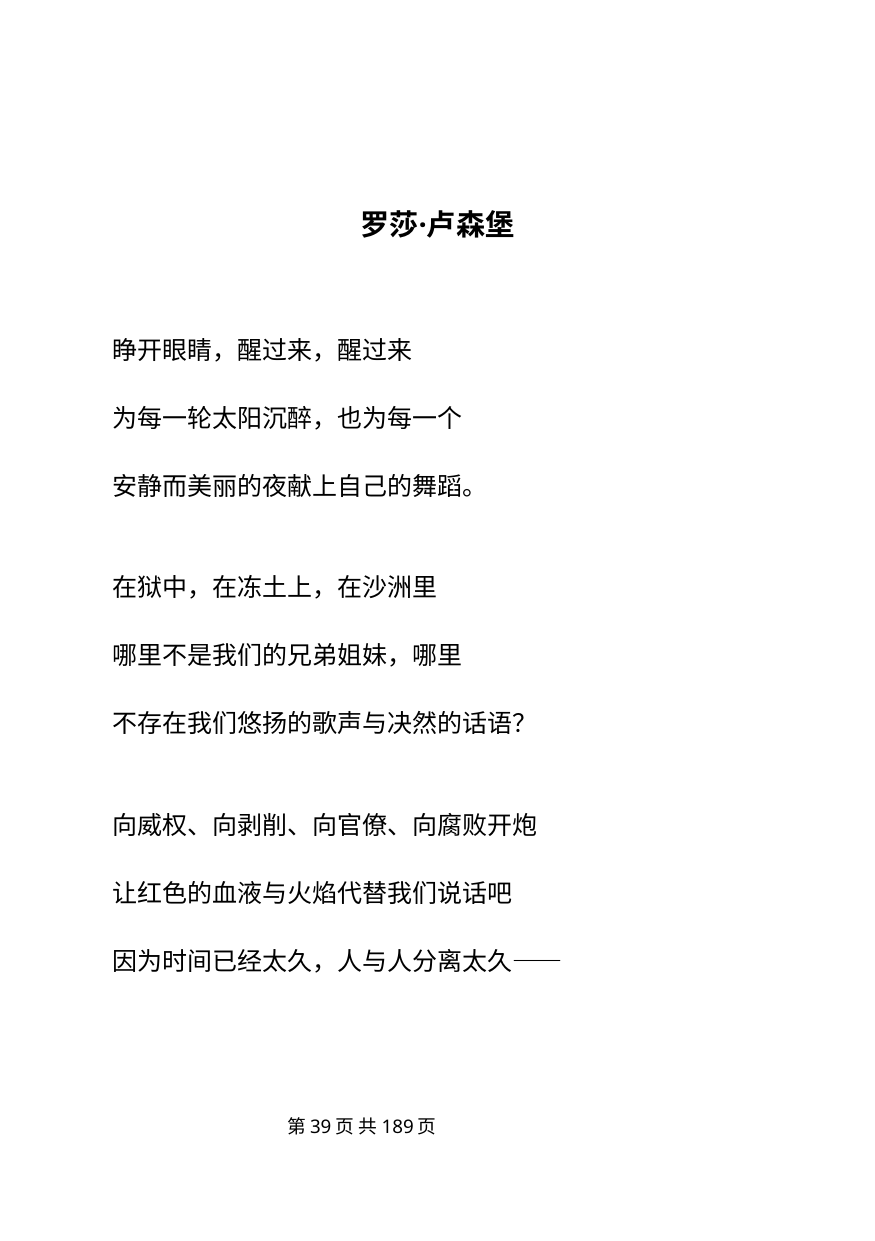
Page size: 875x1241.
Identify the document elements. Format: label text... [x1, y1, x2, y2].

text 让红色的血液与火焰代替我们说话吧 [112, 858, 762, 926]
text 睁开眼睛，醒过来，醒过来 [112, 314, 762, 382]
text 因为时间已经太久，人与人分离太久—— [112, 926, 762, 993]
text 安静而美丽的夜献上自己的舞蹈。 [112, 450, 762, 518]
text 向威权、向剥削、向官僚、向腐败开炮 [112, 790, 762, 858]
text 为每一轮太阳沉醉，也为每一个 [112, 382, 762, 450]
text 不存在我们悠扬的歌声与决然的话语？ [112, 688, 762, 756]
text 哪里不是我们的兄弟姐妹，哪里 [112, 620, 762, 688]
text 在狱中，在冻土上，在沙洲里 [112, 552, 762, 620]
subtitle 罗莎·卢森堡 [112, 189, 762, 257]
